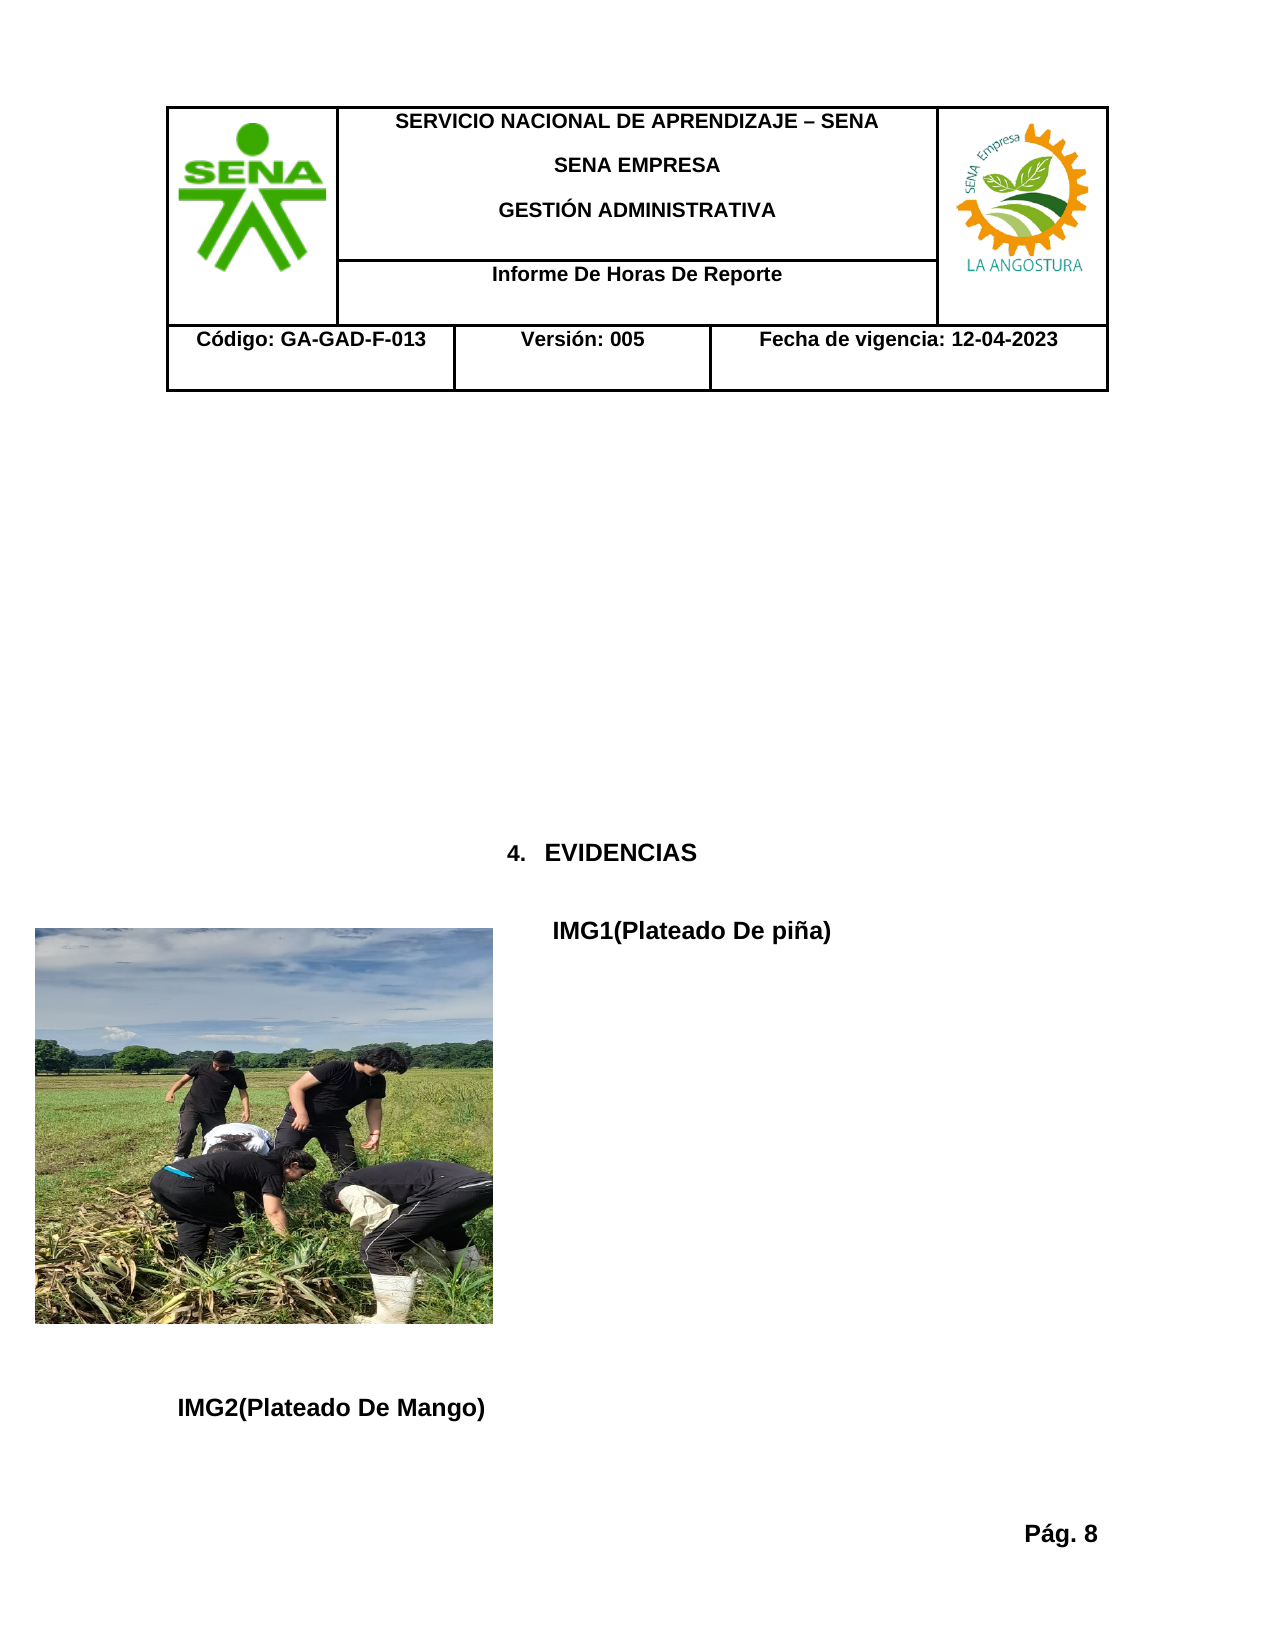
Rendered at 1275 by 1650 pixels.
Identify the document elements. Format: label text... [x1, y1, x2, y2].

picture [178, 123, 327, 272]
picture [33, 928, 493, 1323]
subtitle EVIDENCIAS [507, 838, 1098, 866]
text IMG1(Plateado De piña) [177, 916, 1098, 945]
text IMG2(Plateado De Mango) [177, 1393, 1098, 1422]
picture [948, 123, 1096, 272]
